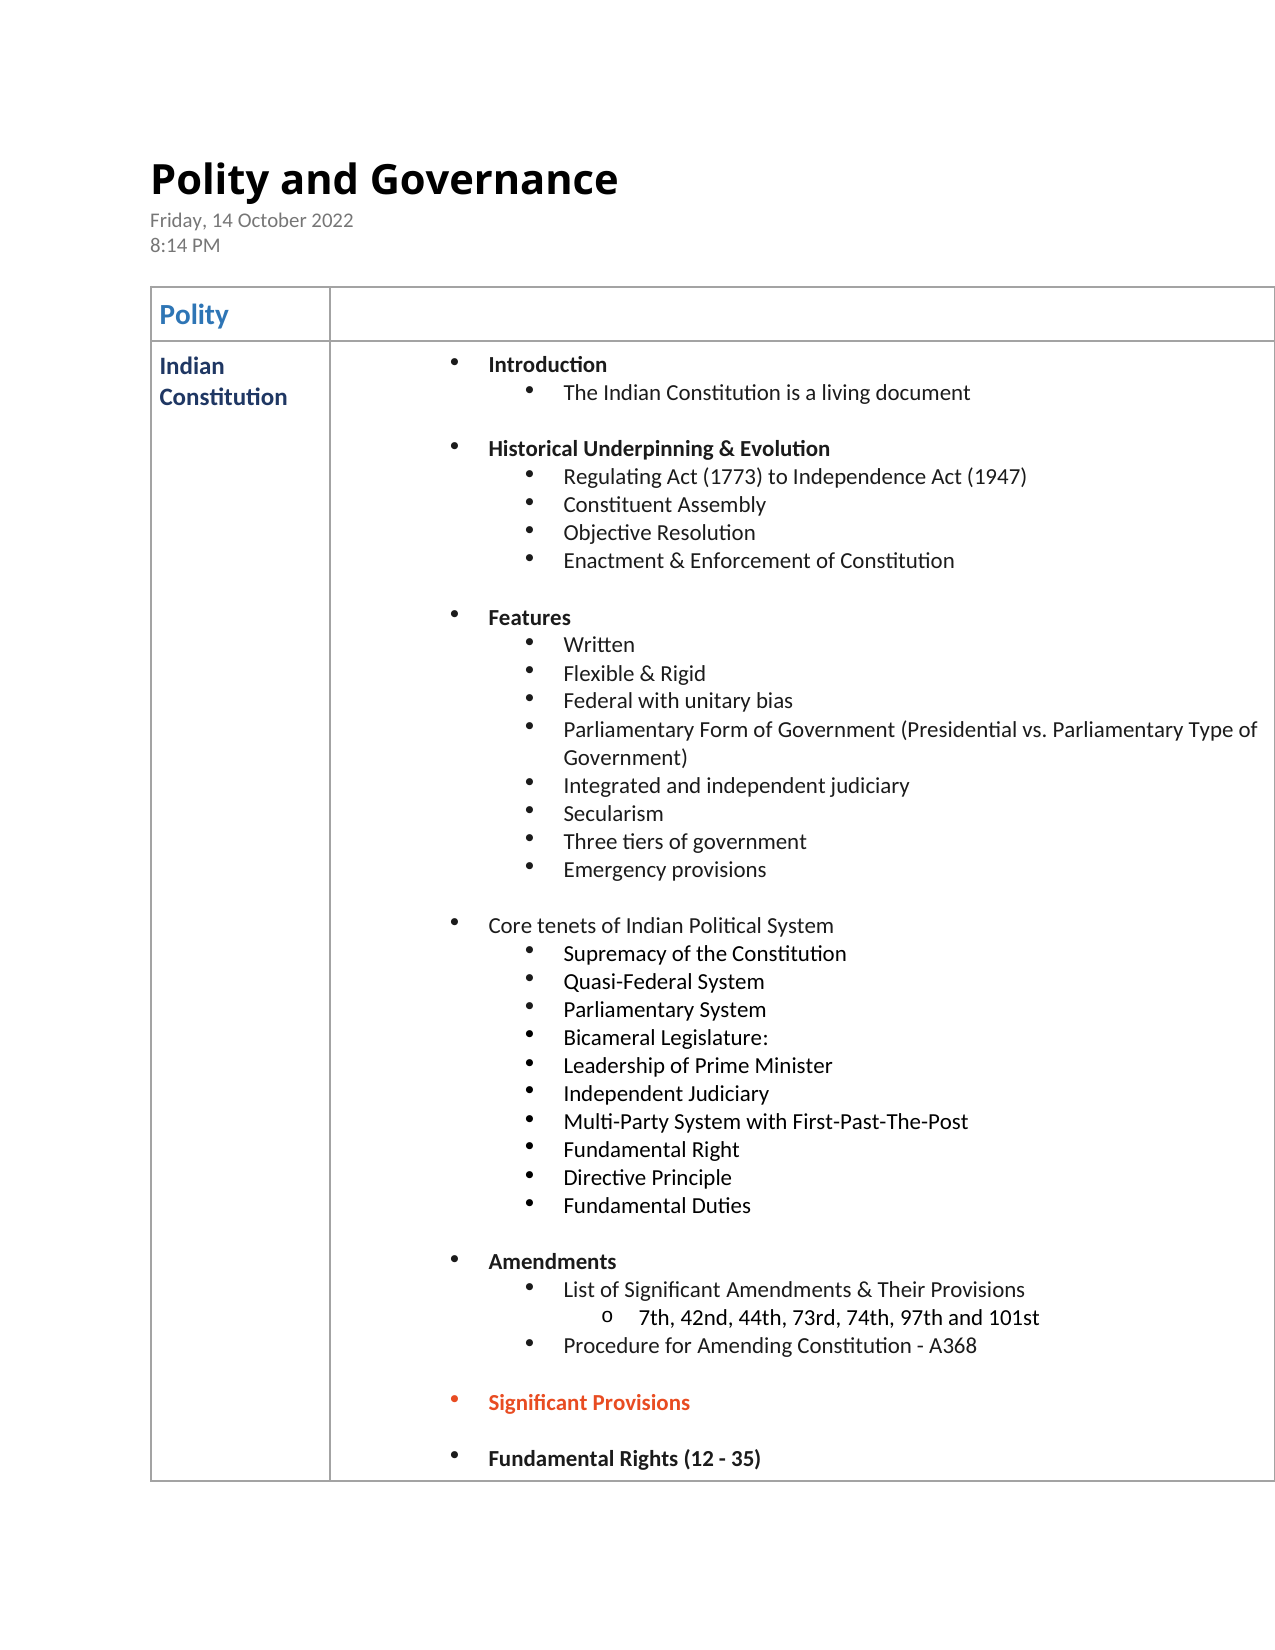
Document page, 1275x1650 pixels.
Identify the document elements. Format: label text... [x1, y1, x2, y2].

table_header [331, 288, 1274, 340]
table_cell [331, 342, 1274, 1480]
table_cell Indian Constitution [152, 342, 329, 1480]
table_header Polity [152, 288, 329, 340]
text Friday, 14 October 2022 [150, 207, 1125, 232]
text 8:14 PM [150, 232, 1125, 258]
text Polity and Governance [150, 150, 1125, 207]
